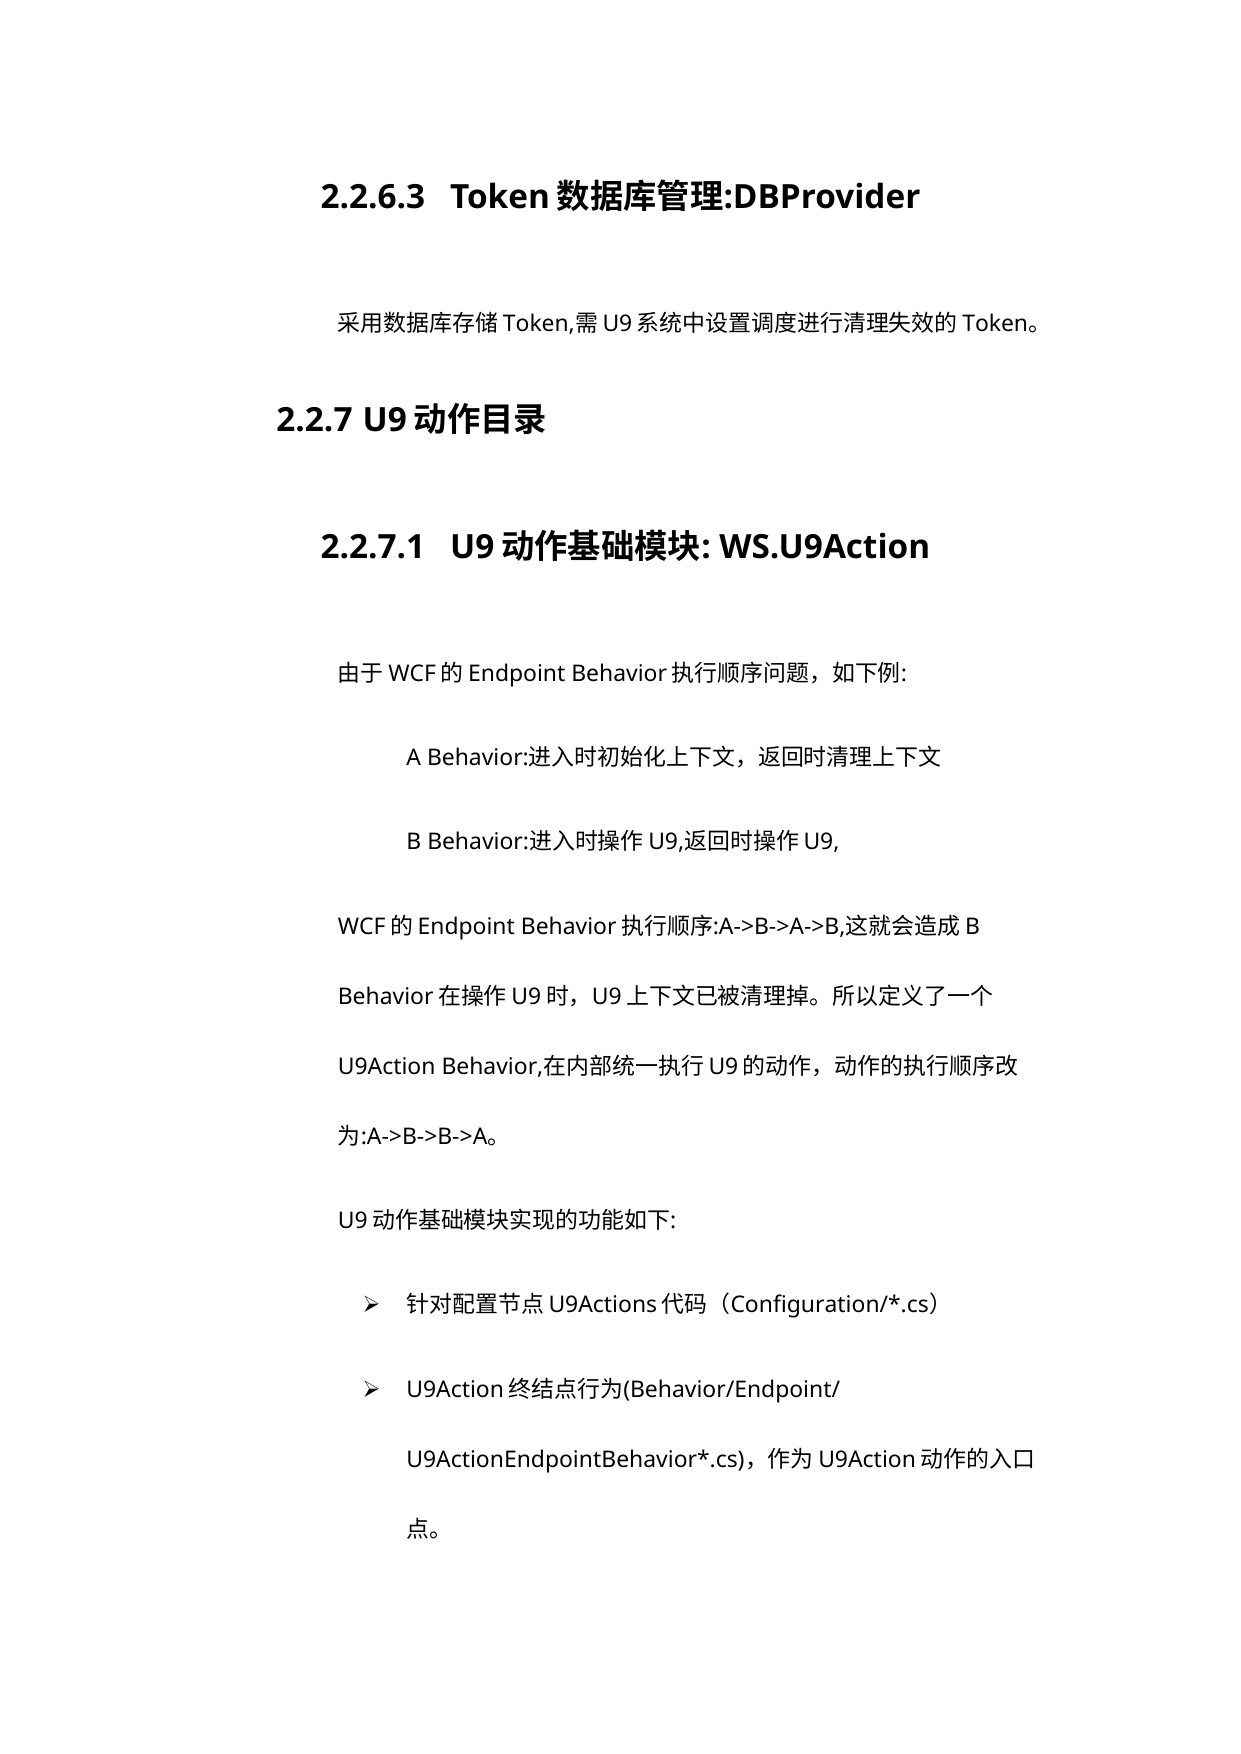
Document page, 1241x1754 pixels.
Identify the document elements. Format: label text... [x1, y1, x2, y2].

list 采用数据库存储Token,需U9系统中设置调度进行清理失效的Token。 [338, 289, 1053, 354]
subtitle U9动作目录 [276, 384, 1053, 449]
subtitle U9动作基础模块: WS.U9Action [320, 511, 1053, 576]
list B Behavior:进入时操作U9,返回时操作U9, [338, 807, 1053, 872]
list U9Action终结点行为(Behavior/Endpoint/ U9ActionEndpointBehavior*.cs)，作为U9Action动作的入口点。 [362, 1355, 1053, 1560]
list WCF的Endpoint Behavior执行顺序:A->B->A->B,这就会造成B Behavior在操作U9时，U9上下文已被清理掉。所以定义了一个U9Action Behavior,在内部统一执行U9的动作，动作的执行顺序改为:A->B->B->A。 [338, 892, 1053, 1167]
list 由于WCF的Endpoint Behavior执行顺序问题，如下例: [338, 639, 1053, 704]
list A Behavior:进入时初始化上下文，返回时清理上下文 [338, 723, 1053, 788]
list U9动作基础模块实现的功能如下: [338, 1186, 1053, 1251]
subtitle Token数据库管理:DBProvider [320, 162, 1053, 227]
list 针对配置节点U9Actions代码（Configuration/*.cs） [362, 1271, 1053, 1336]
